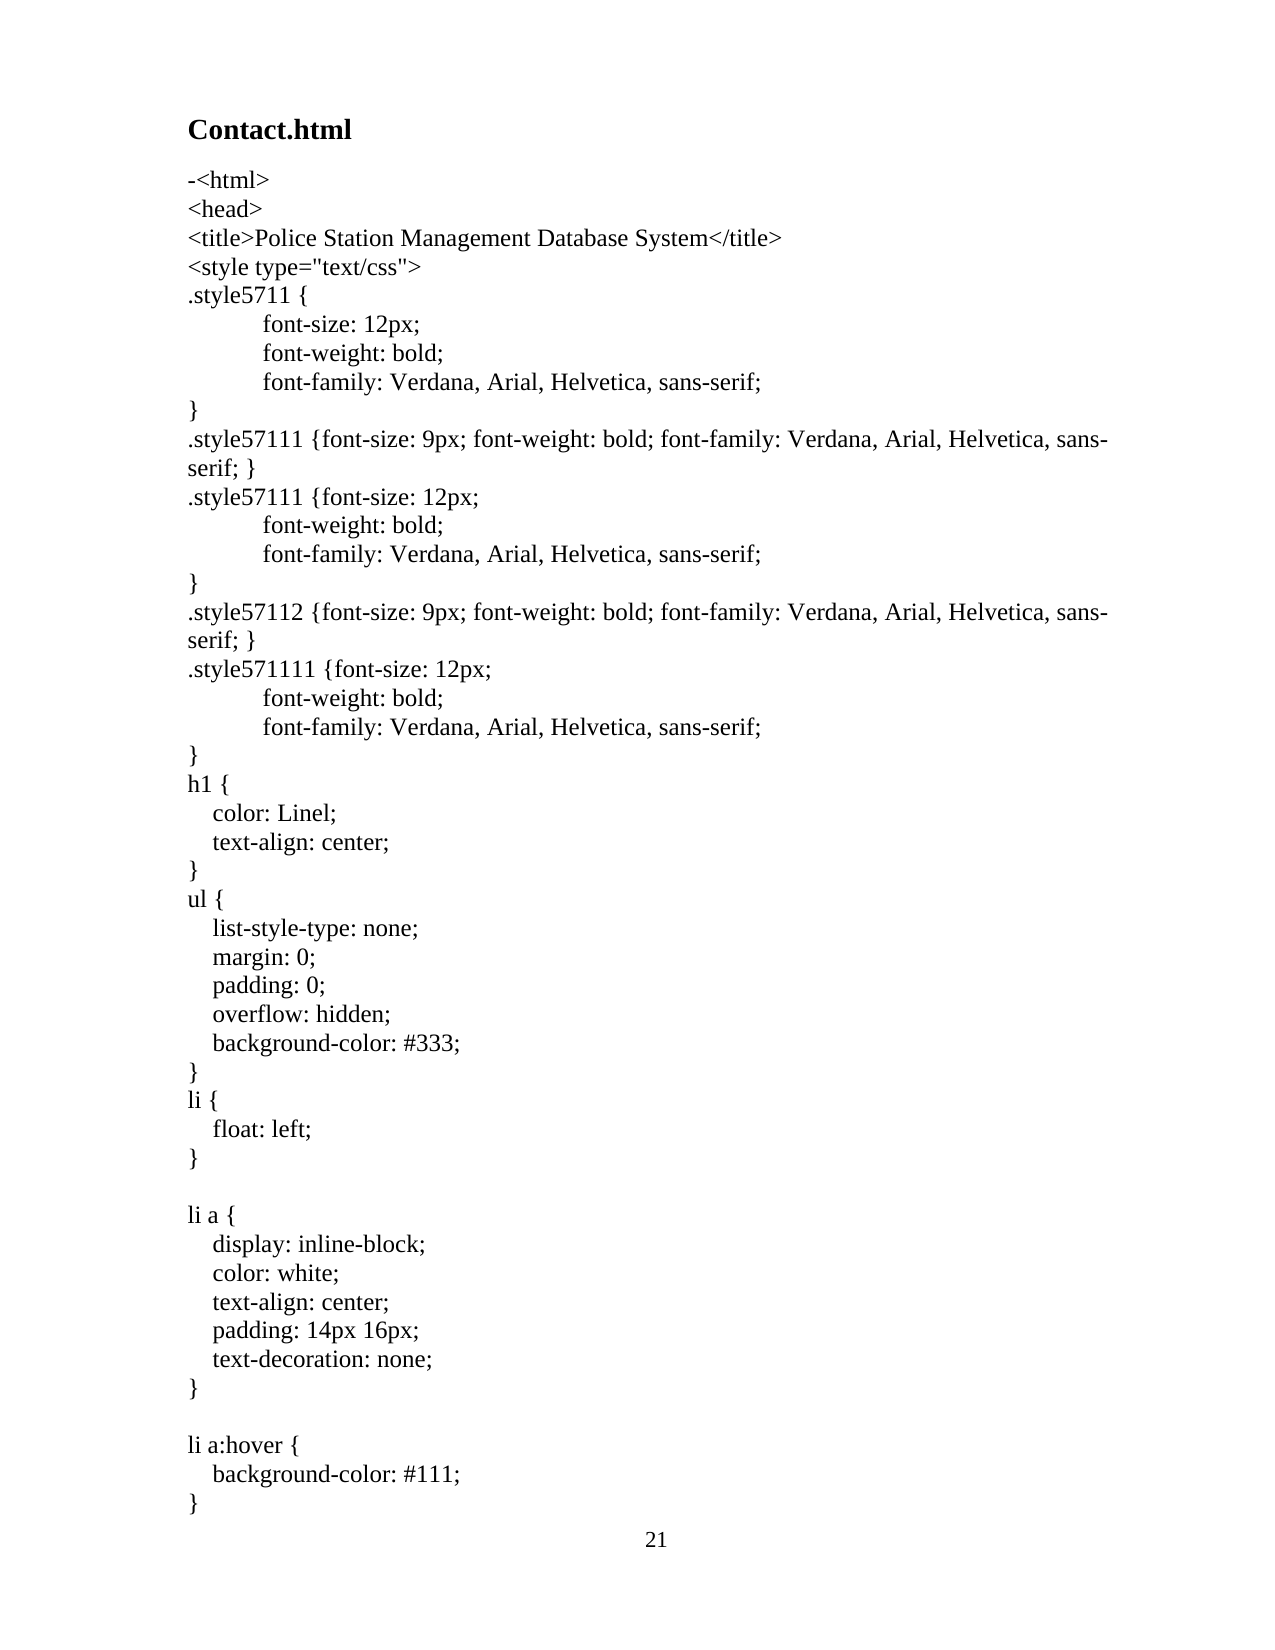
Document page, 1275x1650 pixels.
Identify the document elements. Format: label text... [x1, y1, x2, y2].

text .style5711 { [187, 280, 1125, 309]
text li { [187, 1085, 1125, 1114]
text } [187, 855, 1125, 884]
text font-weight: bold; [187, 683, 1125, 712]
text h1 { [187, 769, 1125, 798]
text font-family: Verdana, Arial, Helvetica, sans-serif; [187, 539, 1125, 568]
text .style57112 {font-size: 9px; font-weight: bold; font-family: Verdana, Arial, Helvetica, sans-serif; } [187, 597, 1125, 654]
text text-align: center; [187, 827, 1125, 855]
text background-color: #111; [187, 1459, 1125, 1488]
text float: left; [187, 1114, 1125, 1143]
text } [187, 1143, 1125, 1172]
text font-family: Verdana, Arial, Helvetica, sans-serif; [187, 712, 1125, 740]
text .style57111 {font-size: 9px; font-weight: bold; font-family: Verdana, Arial, Helvetica, sans-serif; } [187, 424, 1125, 482]
text Contact.html [187, 112, 1125, 146]
text ul { [187, 884, 1125, 913]
text <head> [187, 194, 1125, 223]
text li a { [187, 1200, 1125, 1229]
text -<html> [187, 165, 1125, 194]
text font-weight: bold; [187, 510, 1125, 539]
text font-size: 12px; [187, 309, 1125, 338]
text font-weight: bold; [187, 338, 1125, 367]
text <style type="text/css"> [187, 252, 1125, 280]
text color: white; [187, 1258, 1125, 1287]
text text-align: center; [187, 1287, 1125, 1315]
text background-color: #333; [187, 1028, 1125, 1057]
text overflow: hidden; [187, 999, 1125, 1028]
text } [187, 395, 1125, 424]
text } [187, 568, 1125, 597]
text li a:hover { [187, 1430, 1125, 1459]
text list-style-type: none; [187, 913, 1125, 942]
text } [187, 740, 1125, 769]
text margin: 0; [187, 942, 1125, 970]
text <title>Police Station Management Database System</title> [187, 223, 1125, 252]
text display: inline-block; [187, 1229, 1125, 1258]
text padding: 14px 16px; [187, 1315, 1125, 1344]
text .style571111 {font-size: 12px; [187, 654, 1125, 683]
text font-family: Verdana, Arial, Helvetica, sans-serif; [187, 367, 1125, 395]
text .style57111 {font-size: 12px; [187, 482, 1125, 510]
text } [187, 1373, 1125, 1402]
text } [187, 1057, 1125, 1085]
text } [187, 1488, 1125, 1517]
text color: Linel; [187, 798, 1125, 827]
text text-decoration: none; [187, 1344, 1125, 1373]
text padding: 0; [187, 970, 1125, 999]
